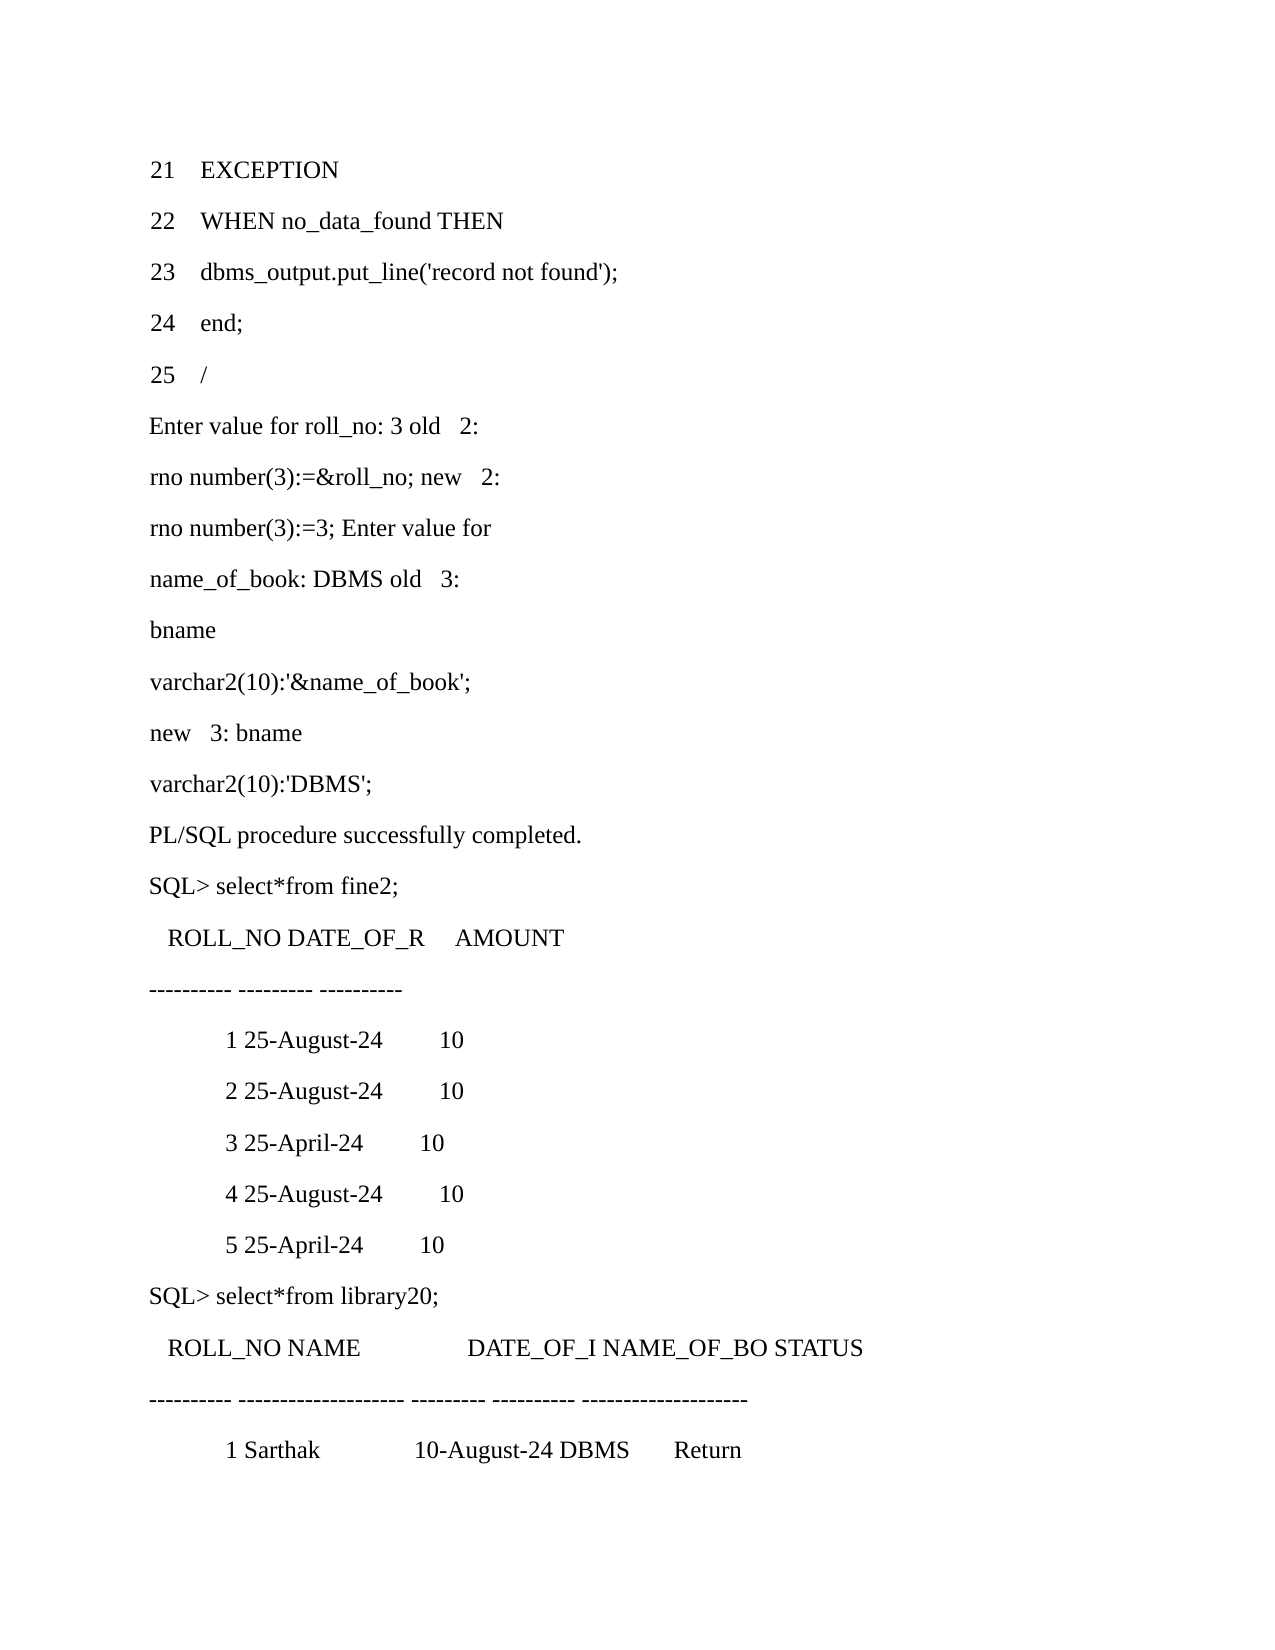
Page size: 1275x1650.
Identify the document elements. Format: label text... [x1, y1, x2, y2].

list dbms_output.put_line('record not found'); [150, 257, 1084, 286]
list 25-April-24 10 [225, 1128, 1084, 1156]
list / [150, 360, 1084, 388]
text Enter value for roll_no: 3 old 2: rno number(3):=&roll_no; new 2: rno number(3):=3; Enter value for name_of_book: DBMS old 3: bname varchar2(10):'&name_of_book'; new 3: bname varchar2(10):'DBMS'; [148, 411, 509, 798]
text ROLL_NO NAME DATE_OF_I NAME_OF_BO STATUS [148, 1333, 1084, 1361]
list 25-August-24 10 [225, 1025, 1084, 1054]
list 25-April-24 10 [225, 1230, 1084, 1259]
list 25-August-24 10 [225, 1076, 1084, 1105]
list Sarthak 10-August-24 DBMS Return [225, 1435, 1084, 1464]
list WHEN no_data_found THEN [150, 206, 1084, 235]
text PL/SQL procedure successfully completed. [148, 820, 1084, 849]
text ---------- --------- ---------- [148, 974, 1084, 1003]
text ROLL_NO DATE_OF_R AMOUNT [148, 923, 1084, 951]
list 25-August-24 10 [225, 1179, 1084, 1208]
list EXCEPTION [150, 155, 1084, 183]
list end; [150, 308, 1084, 337]
text ---------- -------------------- --------- ---------- -------------------- [148, 1384, 1084, 1413]
text SQL> select*from fine2; [148, 871, 1084, 900]
text SQL> select*from library20; [148, 1281, 1084, 1310]
